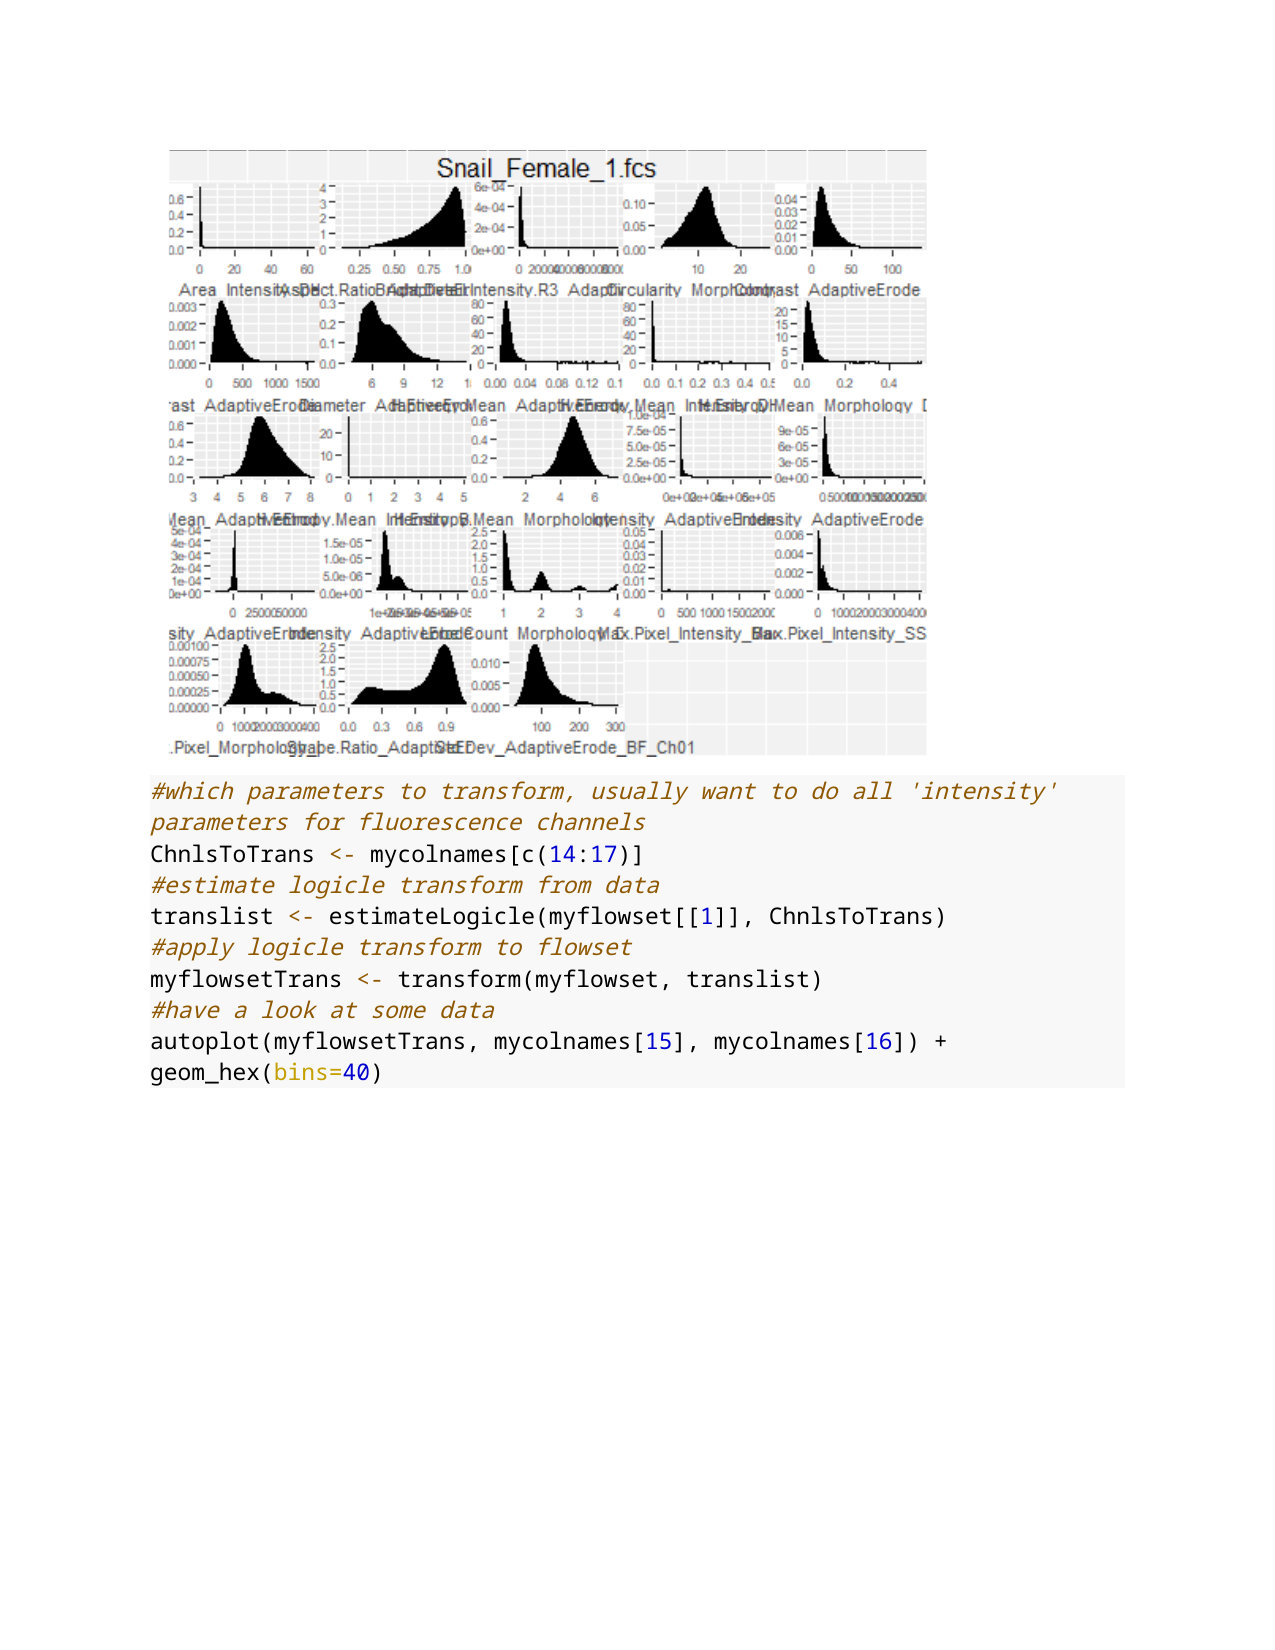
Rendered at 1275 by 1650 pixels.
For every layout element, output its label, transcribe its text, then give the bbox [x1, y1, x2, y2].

picture [168, 150, 927, 757]
text #which parameters to transform, usually want to do all 'intensity' parameters for fluorescence channels ChnlsToTrans <- mycolnames[c(14:17)] #estimate logicle transform from data translist <- estimateLogicle(myflowset[[1]], ChnlsToTrans) #apply logicle transform to flowset myflowsetTrans <- transform(myflowset, translist) #have a look at some data autoplot(myflowsetTrans, mycolnames[15], mycolnames[16]) + geom_hex(bins=40) [384, 775, 1125, 1088]
